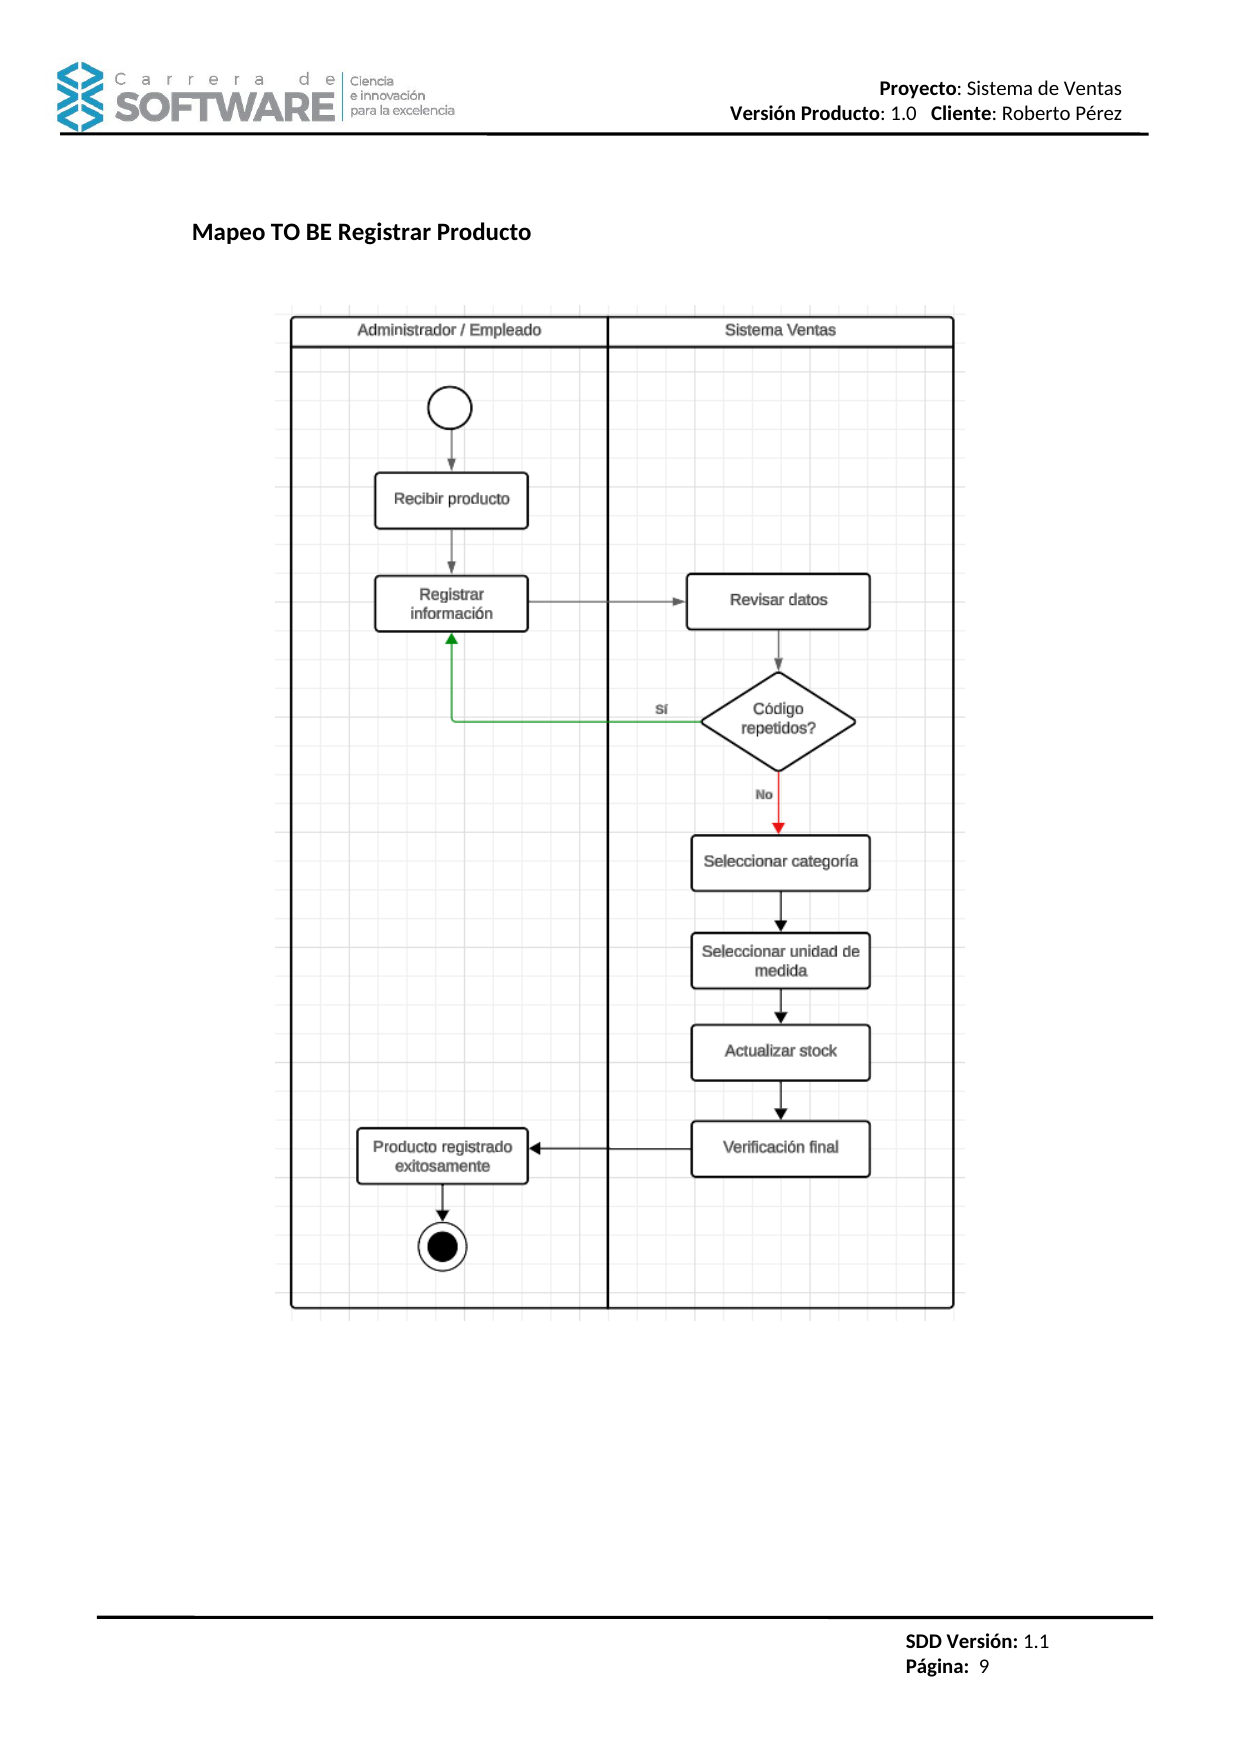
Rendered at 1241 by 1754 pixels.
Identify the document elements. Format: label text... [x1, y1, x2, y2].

picture [46, 46, 461, 154]
picture [275, 305, 966, 1321]
text Mapeo TO BE Registrar Producto [118, 216, 1122, 246]
